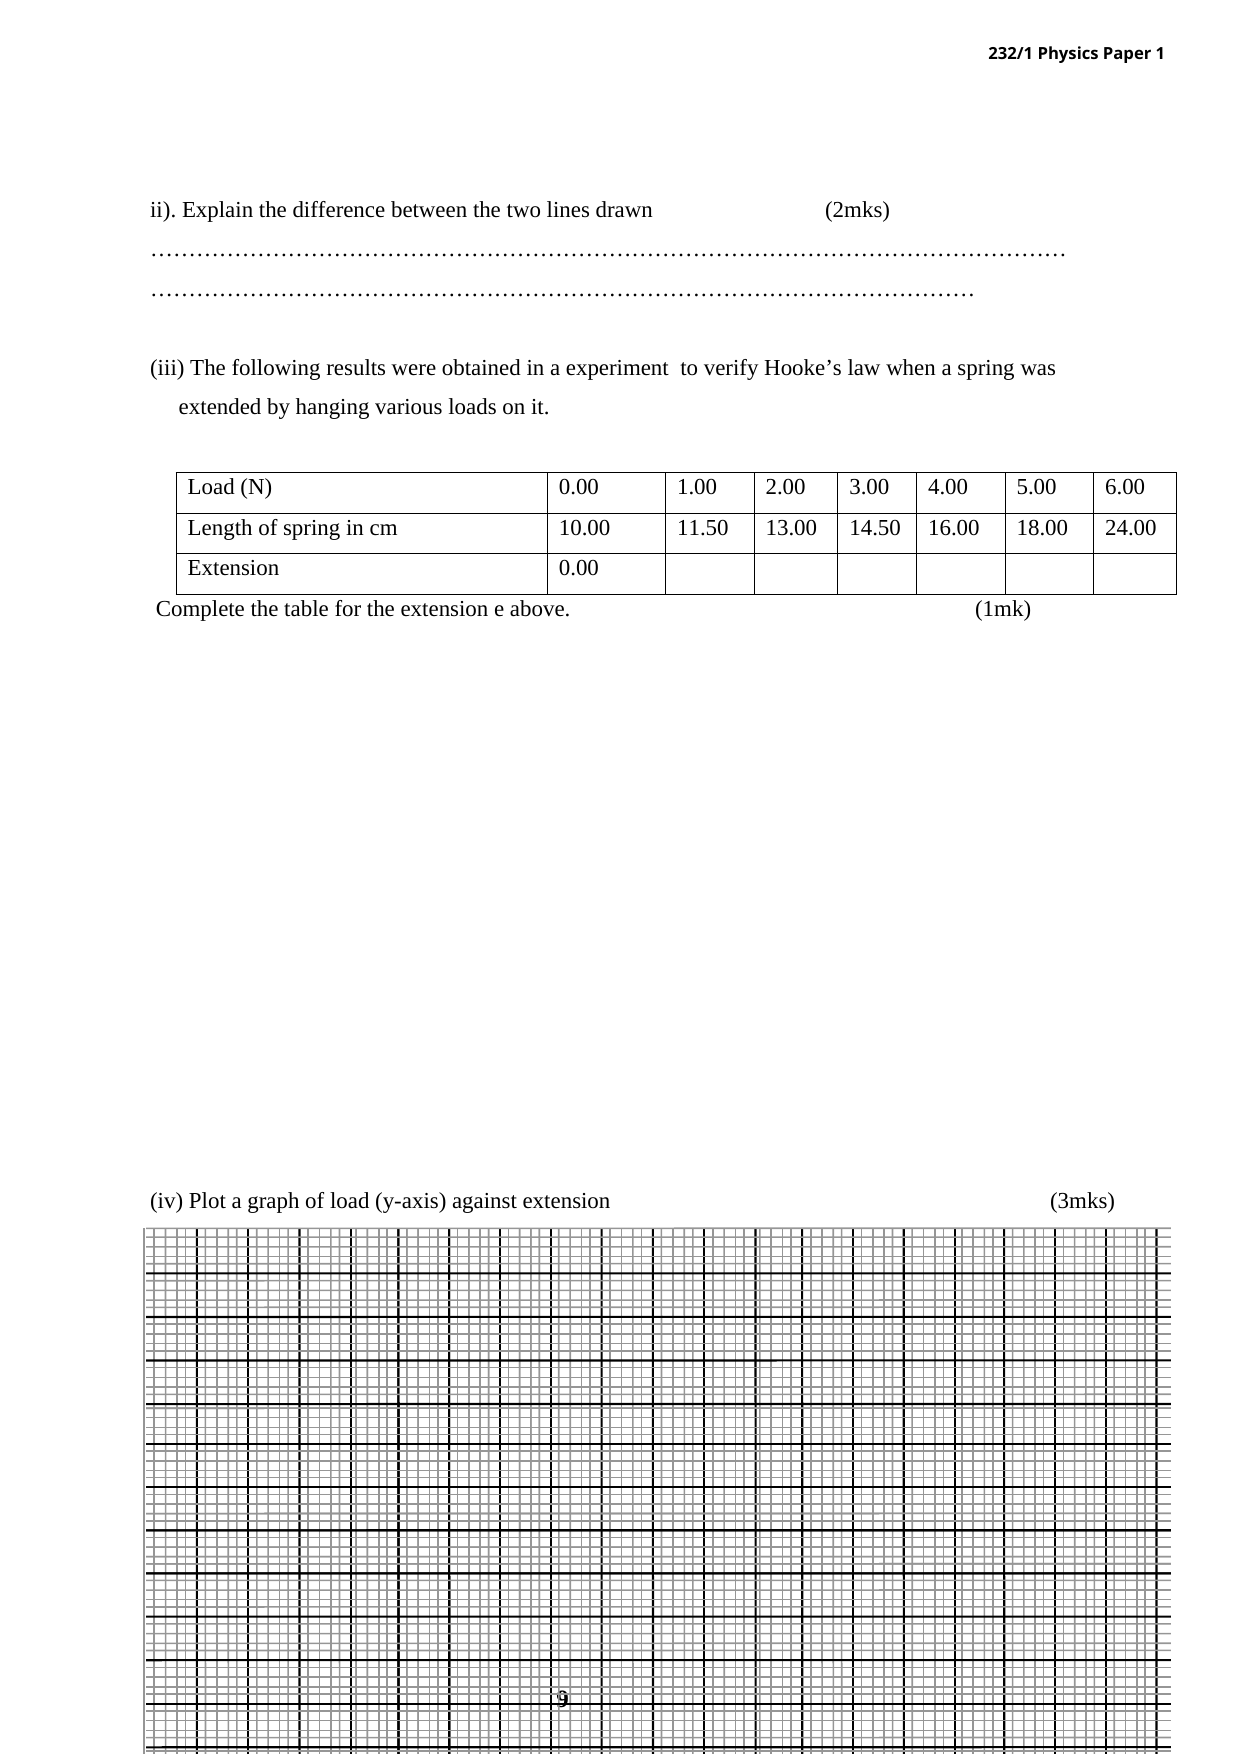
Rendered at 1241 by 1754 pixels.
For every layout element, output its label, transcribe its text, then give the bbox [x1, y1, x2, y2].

table_header 3.00 [838, 473, 916, 513]
text ii). Explain the difference between the two lines drawn (2mks) [75, 196, 1165, 222]
table_header Load (N) [177, 473, 547, 513]
table_header 4.00 [917, 473, 1005, 513]
table_cell Length of spring in cm [177, 514, 547, 553]
table_header 2.00 [755, 473, 837, 513]
table_header 5.00 [1006, 473, 1093, 513]
table_cell 18.00 [1006, 514, 1093, 553]
table_cell [1094, 554, 1176, 594]
table_cell Extension [177, 554, 547, 594]
table_cell 10.00 [548, 514, 665, 553]
table_cell 13.00 [755, 514, 837, 553]
table_header 6.00 [1094, 473, 1176, 513]
table_cell 14.50 [838, 514, 916, 553]
table_header 1.00 [666, 473, 754, 513]
table_cell [838, 554, 916, 594]
table_cell [917, 554, 1005, 594]
text extended by hanging various loads on it. [75, 393, 1165, 420]
text ……………………………………………………………………………………………… [75, 275, 1165, 301]
table_cell [1006, 554, 1093, 594]
text (iv) Plot a graph of load (y-axis) against extension (3mks) [75, 1187, 1165, 1213]
table_cell [755, 554, 837, 594]
text (iii) The following results were obtained in a experiment to verify Hooke’s law when a spring was [75, 354, 1165, 380]
table_header 0.00 [548, 473, 665, 513]
table_cell 0.00 [548, 554, 665, 594]
table_cell 11.50 [666, 514, 754, 553]
text ………………………………………………………………………………………………………… [75, 235, 1165, 262]
table_cell 24.00 [1094, 514, 1176, 553]
table_cell [666, 554, 754, 594]
table_cell 16.00 [917, 514, 1005, 553]
text Complete the table for the extension e above. (1mk) [75, 595, 1165, 621]
